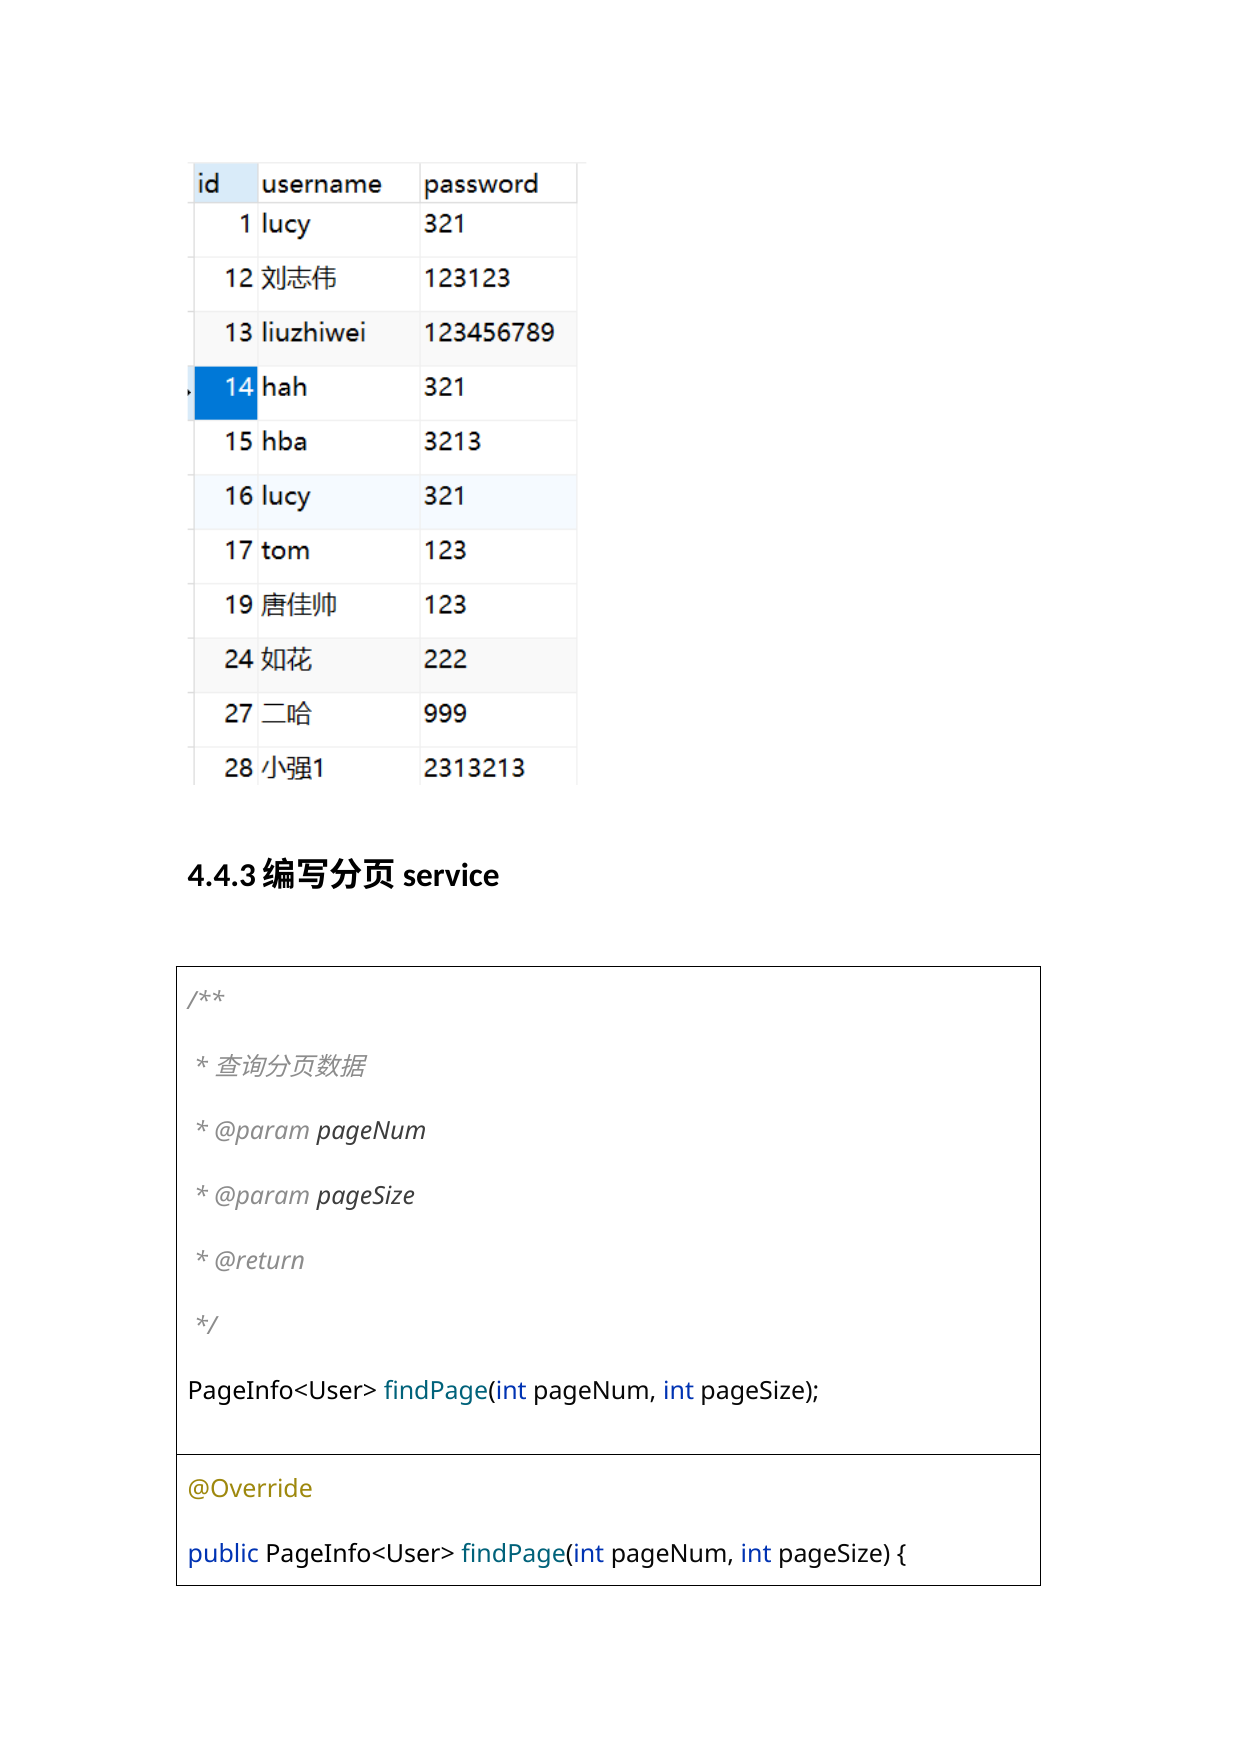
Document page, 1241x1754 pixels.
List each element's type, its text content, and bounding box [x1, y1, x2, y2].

table_header /** * 查询分页数据 * @param pageNum * @param pageSize * @return */ PageInfo<User> findPage(int pageNum, int pageSize); [177, 967, 1040, 1454]
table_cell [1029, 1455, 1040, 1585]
picture [187, 162, 587, 785]
subtitle 4.4.3编写分页service [187, 839, 1053, 904]
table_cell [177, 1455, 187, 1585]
